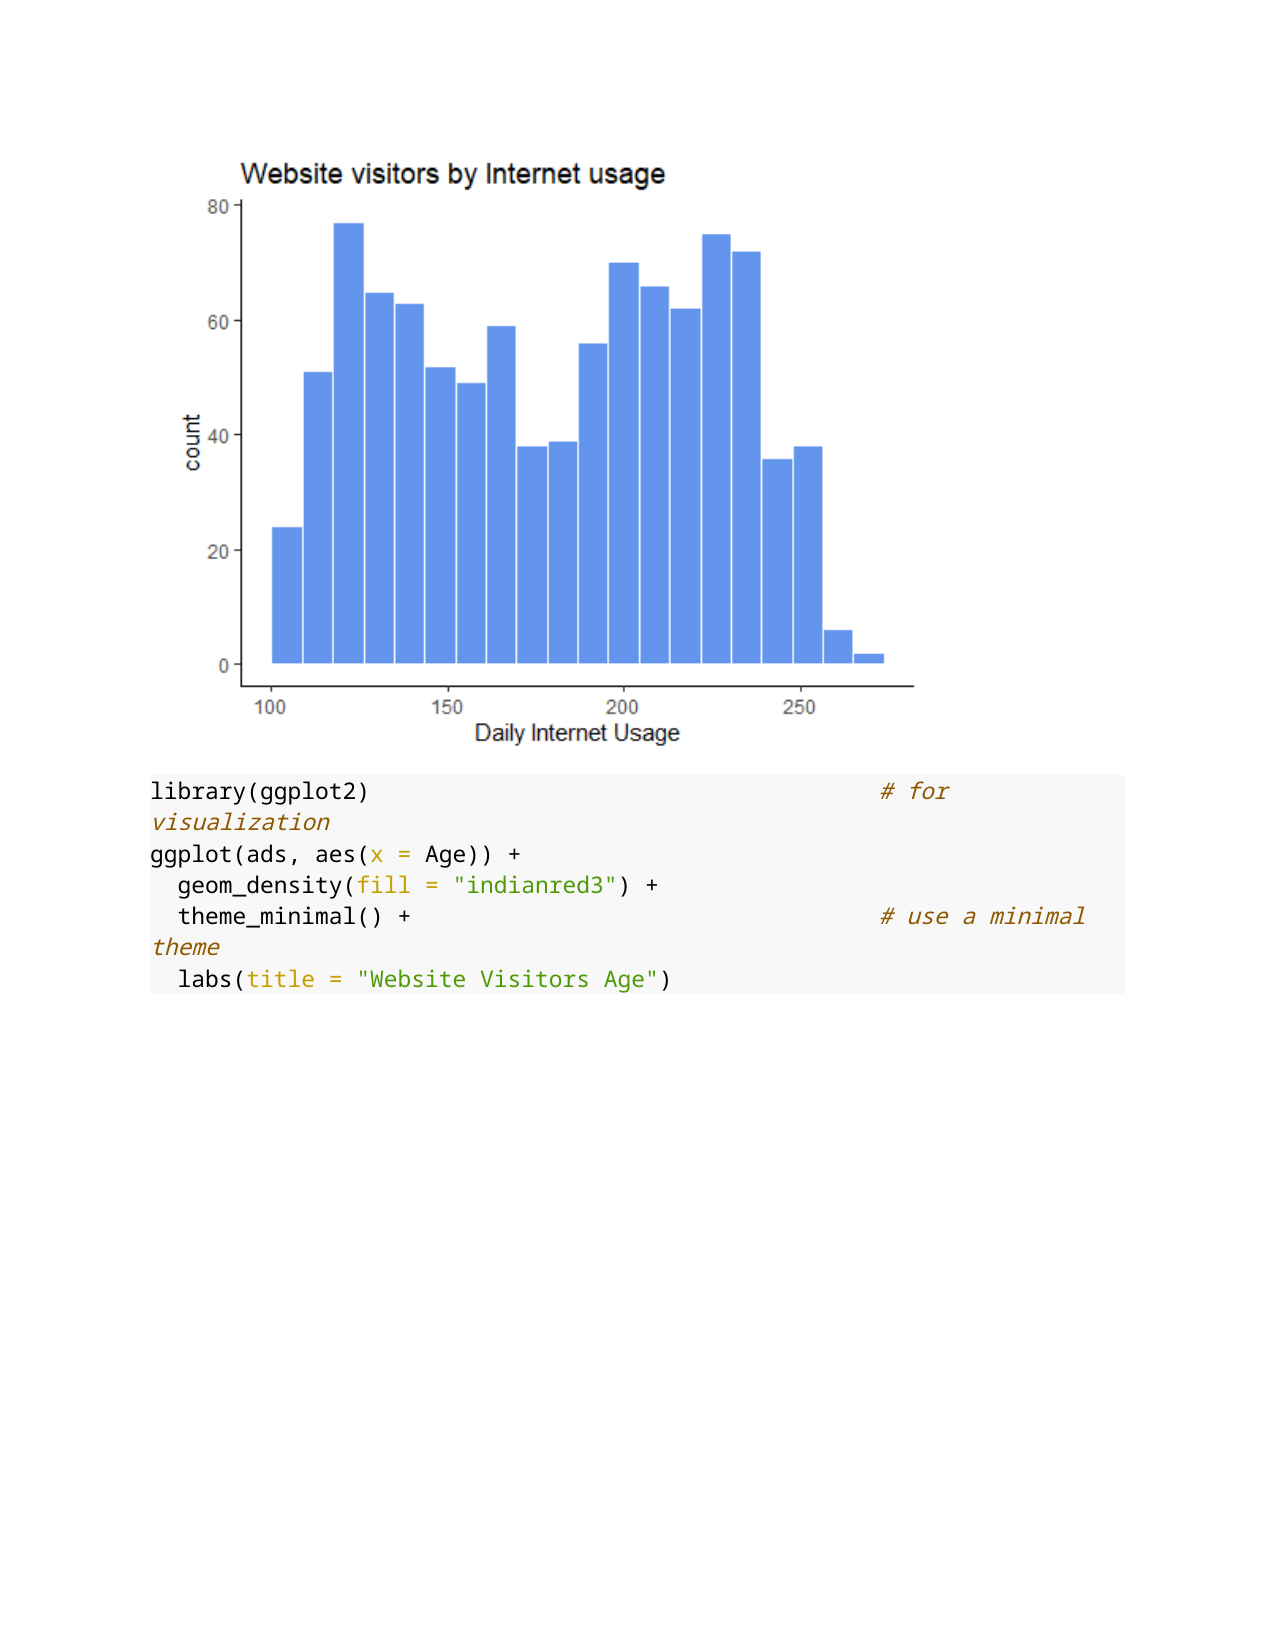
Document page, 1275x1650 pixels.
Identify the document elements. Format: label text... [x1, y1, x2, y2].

text library(ggplot2) # for visualization ggplot(ads, aes(x = Age)) + geom_density(fill = "indianred3") + theme_minimal() + # use a minimal theme labs(title = "Website Visitors Age") [219, 775, 1125, 994]
picture [168, 150, 927, 757]
